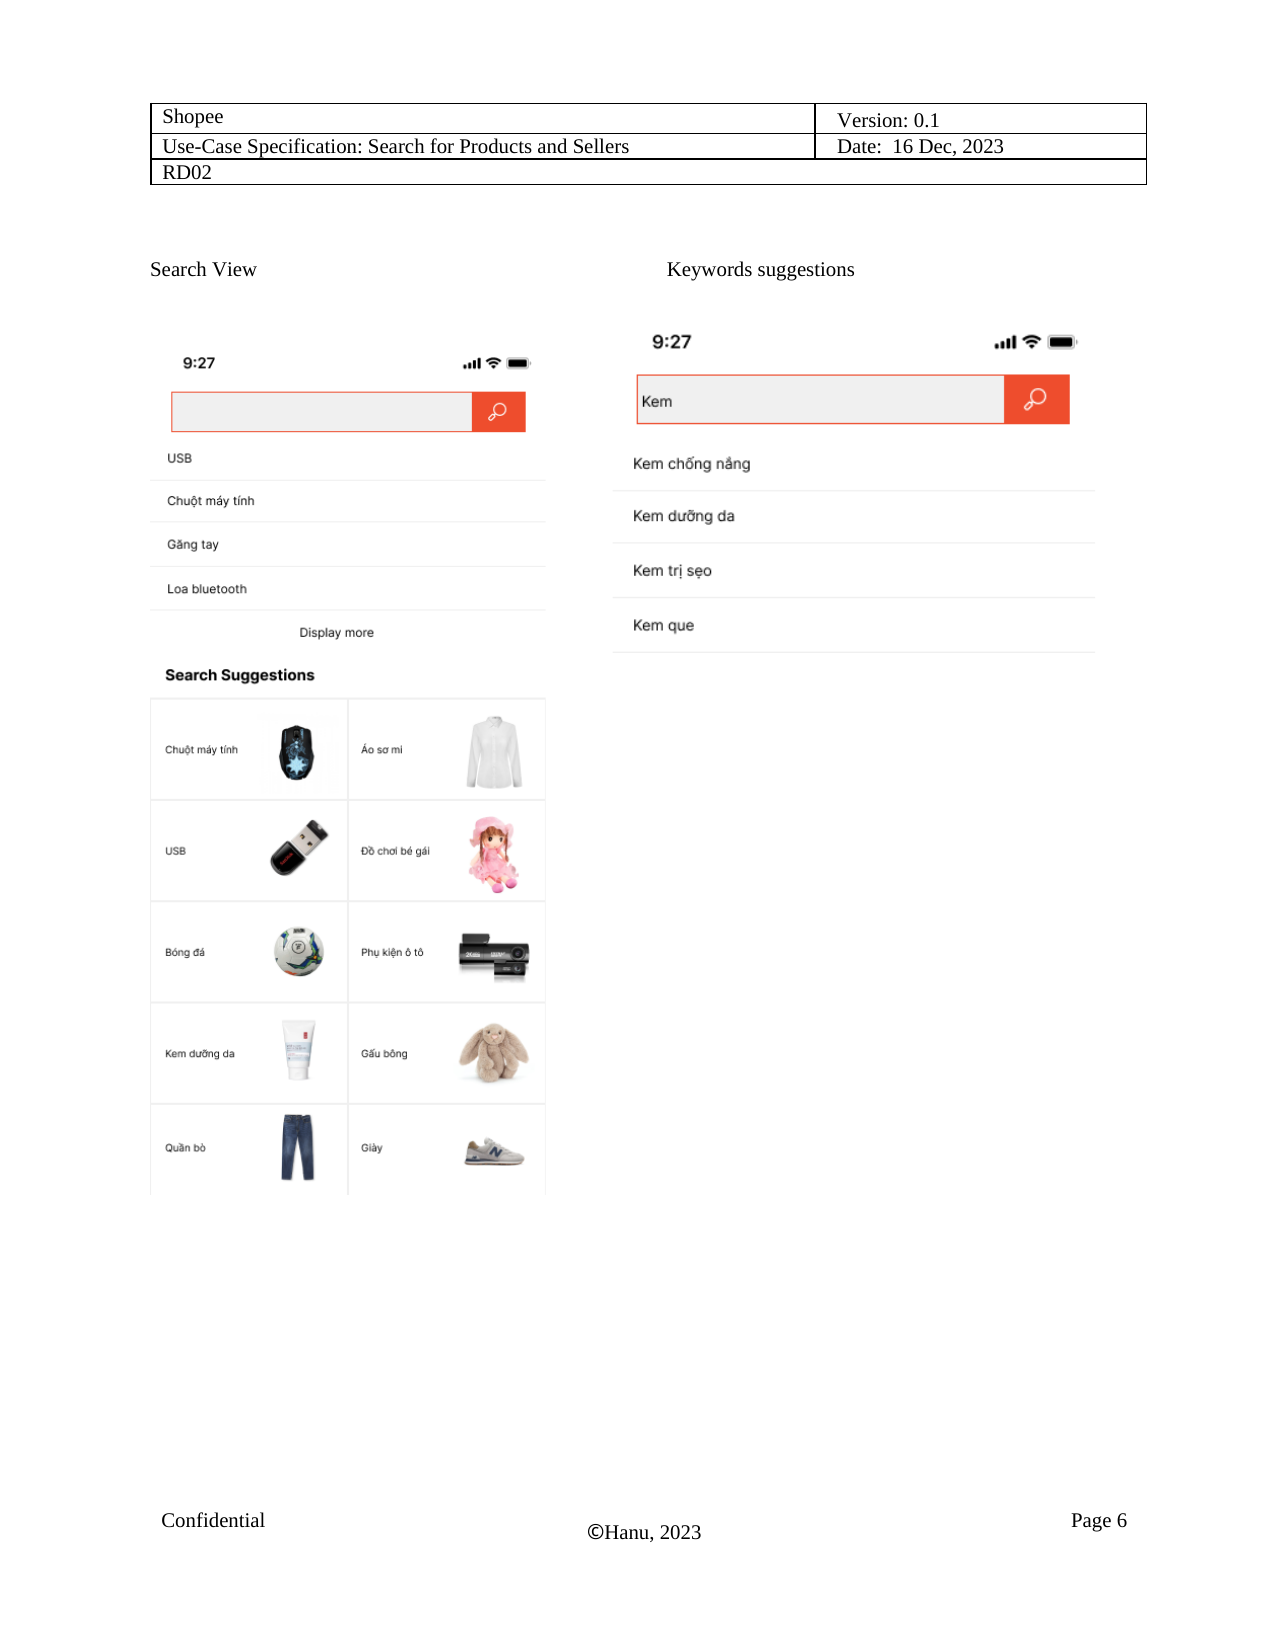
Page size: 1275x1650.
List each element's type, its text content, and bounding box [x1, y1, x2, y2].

text Search View Keywords suggestions [150, 257, 1125, 281]
picture [150, 340, 546, 1195]
picture [612, 306, 1096, 653]
